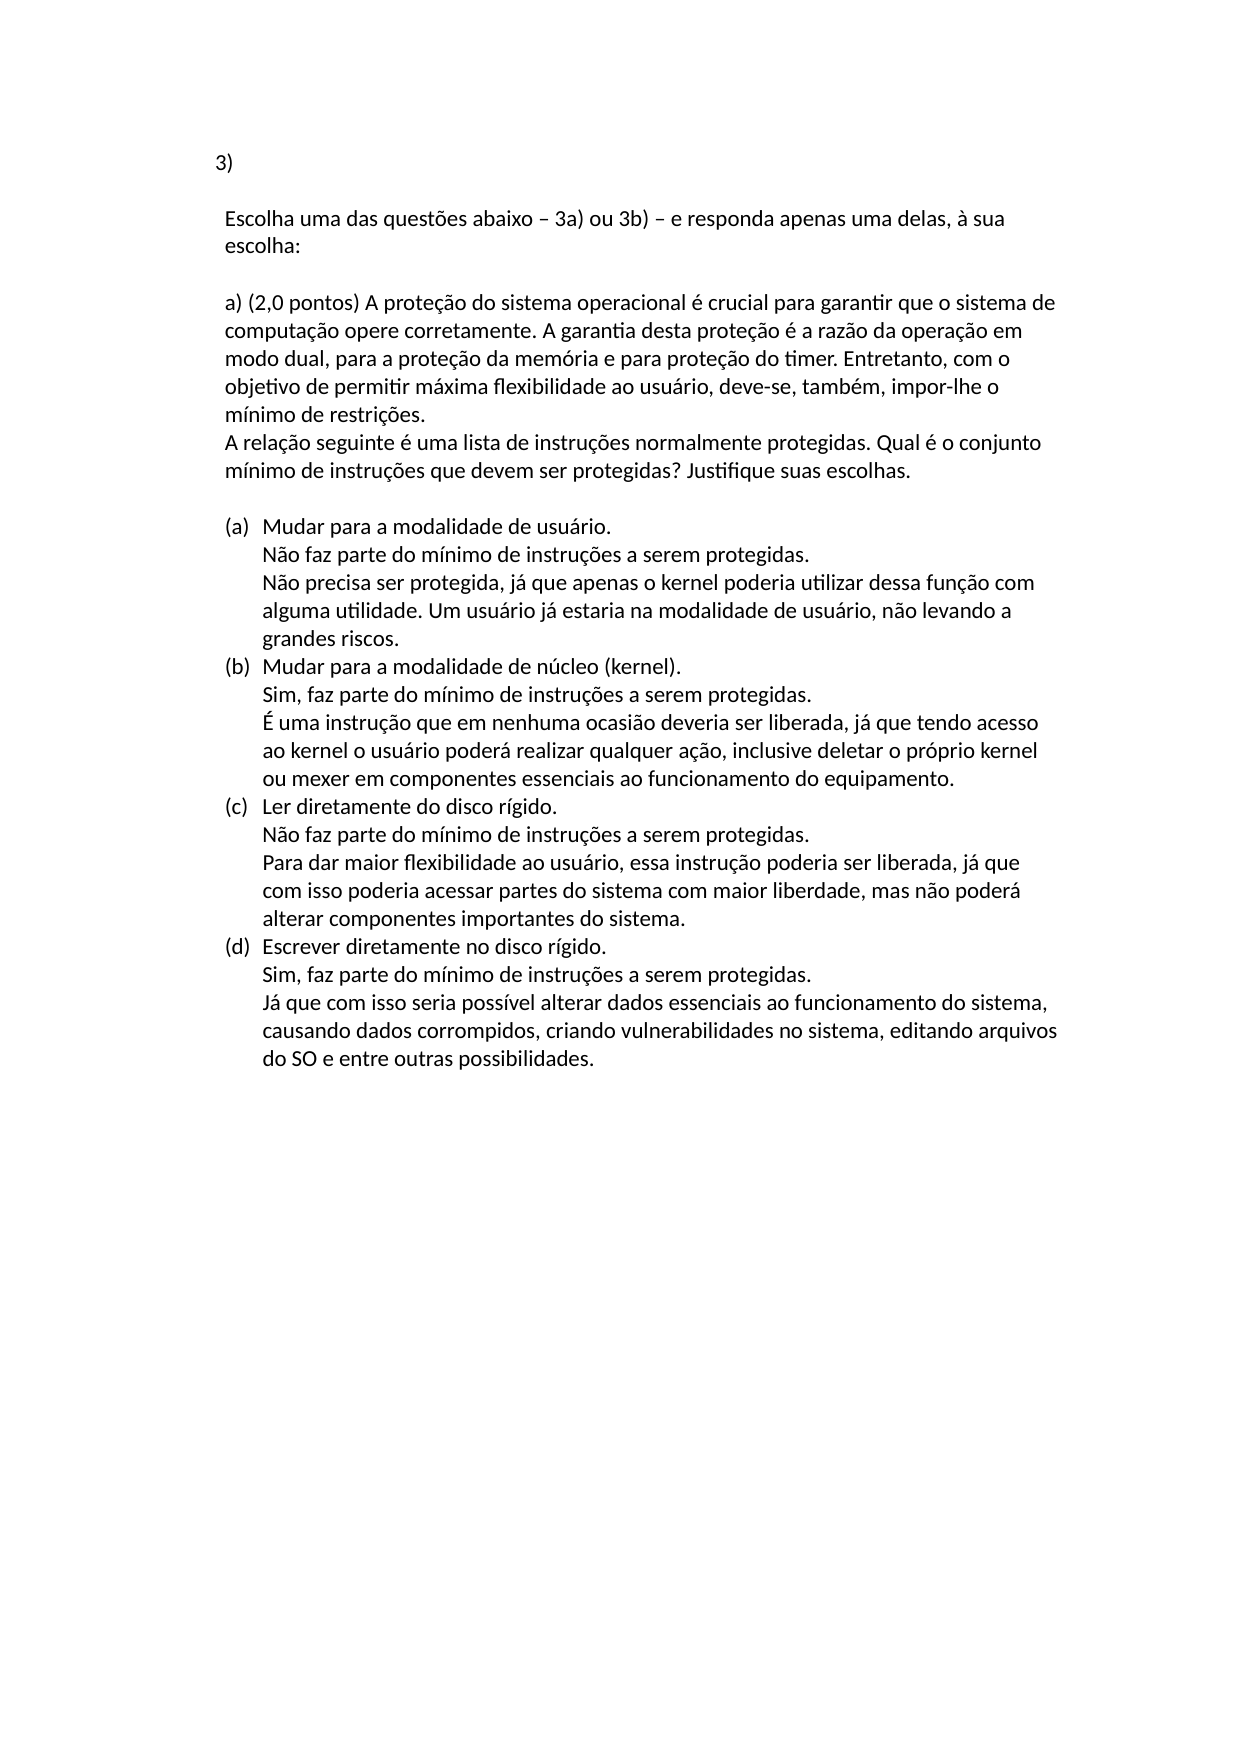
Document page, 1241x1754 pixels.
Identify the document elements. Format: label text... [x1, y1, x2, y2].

list Ler diretamente do disco rígido. [224, 792, 1063, 820]
text Para dar maior flexibilidade ao usuário, essa instrução poderia ser liberada, já que com isso poderia acessar partes do sistema com maior liberdade, mas não poderá alterar componentes importantes do sistema. [262, 848, 1063, 932]
text É uma instrução que em nenhuma ocasião deveria ser liberada, já que tendo acesso ao kernel o usuário poderá realizar qualquer ação, inclusive deletar o próprio kernel ou mexer em componentes essenciais ao funcionamento do equipamento. [262, 708, 1063, 792]
list Não precisa ser protegida, já que apenas o kernel poderia utilizar dessa função com alguma utilidade. Um usuário já estaria na modalidade de usuário, não levando a grandes riscos. [262, 568, 1063, 652]
list Não faz parte do mínimo de instruções a serem protegidas. [262, 820, 1063, 848]
list Escrever diretamente no disco rígido. [224, 932, 1063, 960]
list Mudar para a modalidade de núcleo (kernel). [224, 652, 1063, 680]
list Mudar para a modalidade de usuário. [224, 512, 1063, 540]
text Já que com isso seria possível alterar dados essenciais ao funcionamento do sistema, causando dados corrompidos, criando vulnerabilidades no sistema, editando arquivos do SO e entre outras possibilidades. [262, 988, 1063, 1072]
text Sim, faz parte do mínimo de instruções a serem protegidas. [262, 680, 1063, 708]
list Sim, faz parte do mínimo de instruções a serem protegidas. [262, 960, 1063, 988]
list Não faz parte do mínimo de instruções a serem protegidas. [262, 540, 1063, 568]
text Escolha uma das questões abaixo – 3a) ou 3b) – e responda apenas uma delas, à sua escolha: a) (2,0 pontos) A proteção do sistema operacional é crucial para garantir que o sistema de computação opere corretamente. A garantia desta proteção é a razão da operação em modo dual, para a proteção da memória e para proteção do timer. Entretanto, com o objetivo de permitir máxima flexibilidade ao usuário, deve-se, também, impor-lhe o mínimo de restrições. [224, 204, 1063, 428]
text A relação seguinte é uma lista de instruções normalmente protegidas. Qual é o conjunto mínimo de instruções que devem ser protegidas? Justifique suas escolhas. [224, 428, 1063, 484]
